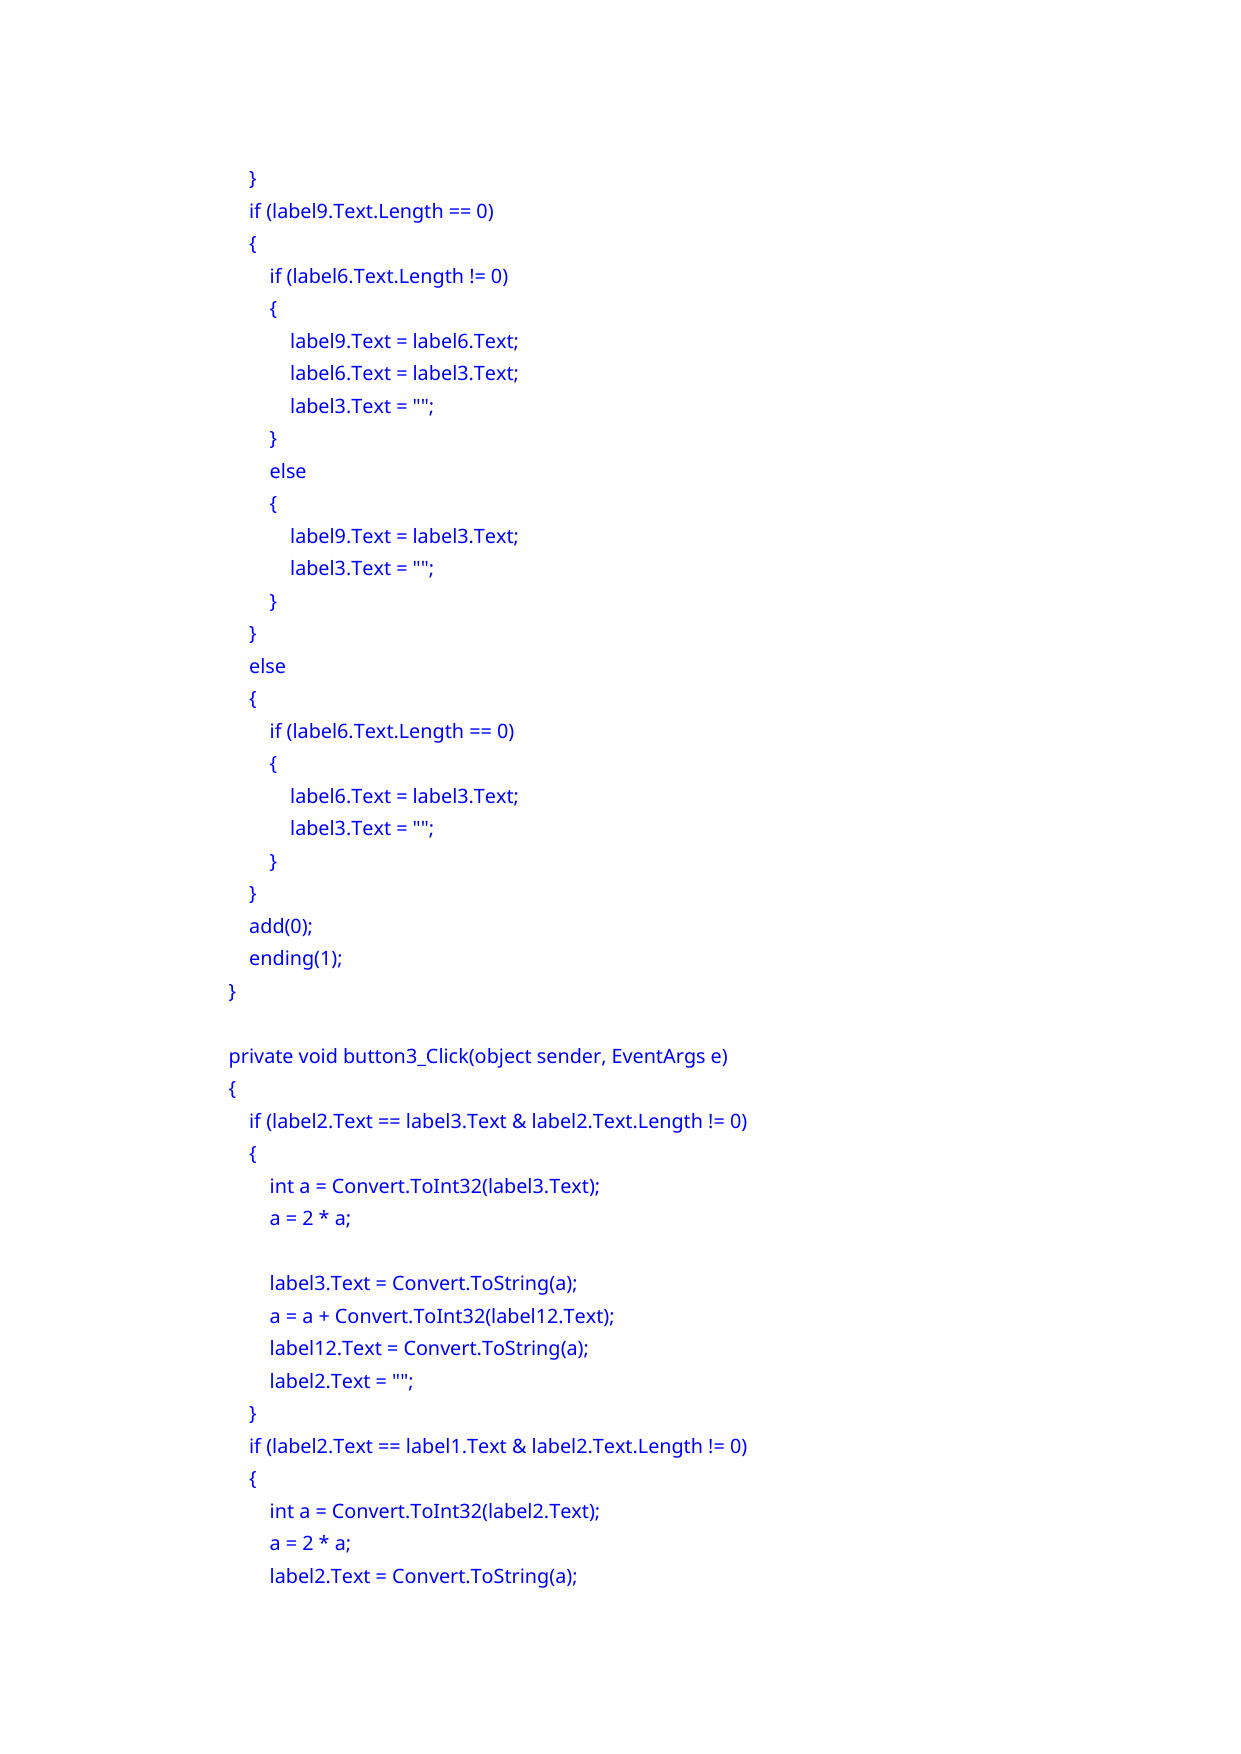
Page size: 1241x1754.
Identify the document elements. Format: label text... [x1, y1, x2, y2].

text } [187, 1397, 1053, 1429]
text label3.Text = ""; [187, 552, 1053, 584]
text label6.Text = label3.Text; [187, 779, 1053, 812]
text { [187, 747, 1053, 779]
text { [187, 227, 1053, 259]
text { [187, 292, 1053, 324]
text label9.Text = label3.Text; [187, 519, 1053, 552]
text } [187, 877, 1053, 909]
text { [187, 682, 1053, 714]
text int a = Convert.ToInt32(label3.Text); [187, 1169, 1053, 1202]
text } [187, 974, 1053, 1007]
text { [187, 487, 1053, 519]
text if (label9.Text.Length == 0) [187, 194, 1053, 227]
text { [187, 1072, 1053, 1104]
text label6.Text = label3.Text; [187, 357, 1053, 389]
text } [187, 162, 1053, 194]
text else [187, 454, 1053, 487]
text } [187, 422, 1053, 454]
text { [187, 1462, 1053, 1494]
text } [187, 617, 1053, 649]
text } [187, 584, 1053, 617]
text label3.Text = ""; [187, 812, 1053, 844]
text a = 2 * a; [187, 1202, 1053, 1234]
text label3.Text = Convert.ToString(a); [187, 1267, 1053, 1299]
text label2.Text = Convert.ToString(a); [187, 1559, 1053, 1592]
text if (label6.Text.Length != 0) [187, 259, 1053, 292]
text ending(1); [187, 942, 1053, 974]
text else [187, 649, 1053, 682]
text label9.Text = label6.Text; [187, 324, 1053, 357]
text add(0); [187, 909, 1053, 942]
text if (label2.Text == label1.Text & label2.Text.Length != 0) [187, 1429, 1053, 1462]
text if (label2.Text == label3.Text & label2.Text.Length != 0) [187, 1104, 1053, 1137]
text } [187, 844, 1053, 877]
text label3.Text = ""; [187, 389, 1053, 422]
text label2.Text = ""; [187, 1364, 1053, 1397]
text a = a + Convert.ToInt32(label12.Text); [187, 1299, 1053, 1332]
text int a = Convert.ToInt32(label2.Text); [187, 1494, 1053, 1527]
text private void button3_Click(object sender, EventArgs e) [187, 1039, 1053, 1072]
text a = 2 * a; [187, 1527, 1053, 1559]
text if (label6.Text.Length == 0) [187, 714, 1053, 747]
text { [187, 1137, 1053, 1169]
text label12.Text = Convert.ToString(a); [187, 1332, 1053, 1364]
